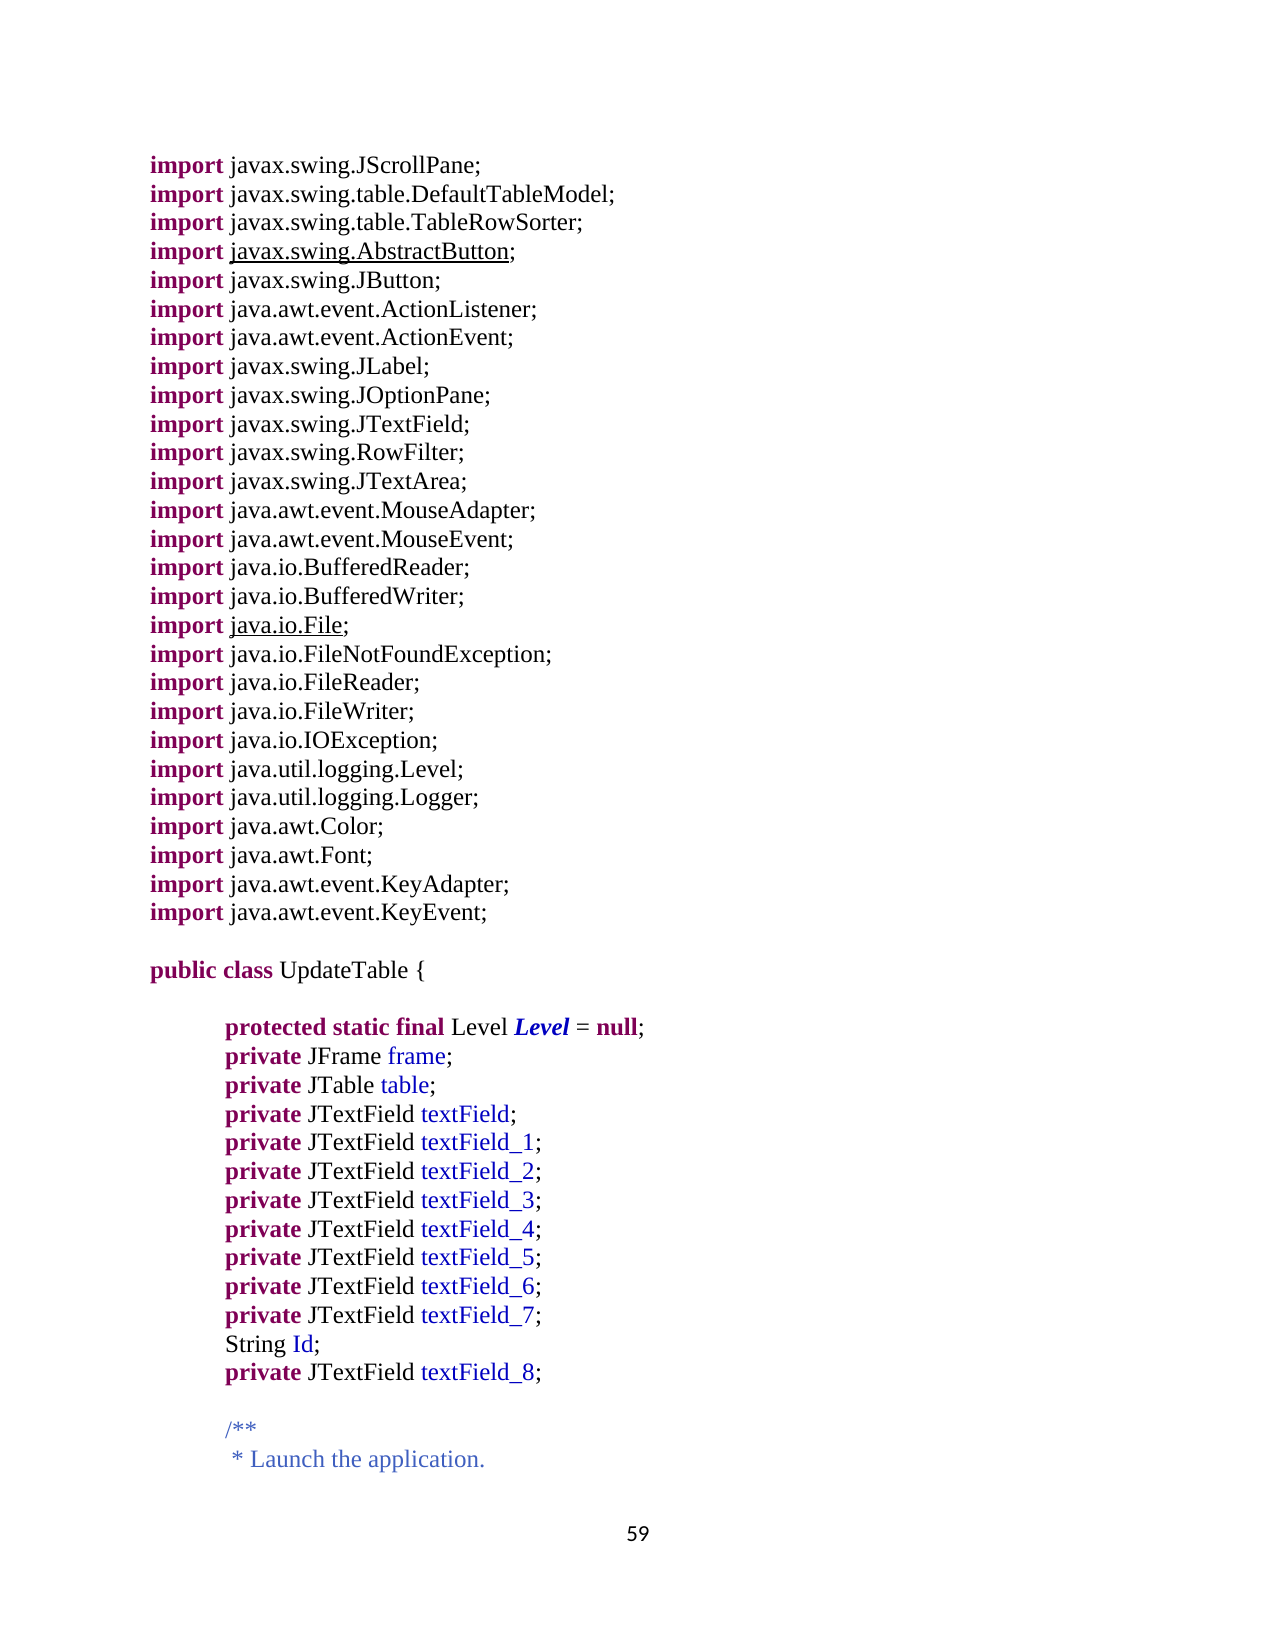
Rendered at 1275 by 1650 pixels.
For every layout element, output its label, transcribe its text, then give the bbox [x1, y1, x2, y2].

text private JTextField textField_8; [150, 1357, 1125, 1386]
text String Id; [150, 1329, 1125, 1357]
text import javax.swing.JTextArea; [150, 466, 1125, 495]
text import java.io.BufferedReader; [150, 552, 1125, 581]
text import java.awt.Font; [150, 840, 1125, 869]
text import javax.swing.JTextField; [150, 409, 1125, 437]
text import java.awt.event.KeyAdapter; [150, 869, 1125, 897]
text private JTable table; [150, 1070, 1125, 1099]
text private JTextField textField; [150, 1099, 1125, 1127]
text import javax.swing.AbstractButton; [150, 236, 1125, 265]
text private JTextField textField_6; [150, 1271, 1125, 1300]
text import java.io.FileNotFoundException; [150, 639, 1125, 667]
text * Launch the application. [150, 1444, 1125, 1472]
text private JTextField textField_3; [150, 1185, 1125, 1214]
text import java.io.BufferedWriter; [150, 581, 1125, 610]
text import javax.swing.table.TableRowSorter; [150, 207, 1125, 236]
text import java.util.logging.Logger; [150, 782, 1125, 811]
text private JTextField textField_4; [150, 1214, 1125, 1242]
text import java.awt.Color; [150, 811, 1125, 840]
text import java.io.FileReader; [150, 667, 1125, 696]
text import java.util.logging.Level; [150, 754, 1125, 782]
text import java.io.File; [150, 610, 1125, 639]
text import java.awt.event.KeyEvent; [150, 897, 1125, 926]
text import java.awt.event.MouseEvent; [150, 524, 1125, 552]
text import java.awt.event.ActionEvent; [150, 322, 1125, 351]
text /** [150, 1415, 1125, 1444]
text import javax.swing.table.DefaultTableModel; [150, 179, 1125, 207]
text private JTextField textField_1; [150, 1127, 1125, 1156]
text private JTextField textField_2; [150, 1156, 1125, 1185]
text import java.io.IOException; [150, 725, 1125, 754]
text import javax.swing.JOptionPane; [150, 380, 1125, 409]
text import javax.swing.RowFilter; [150, 437, 1125, 466]
text protected static final Level Level = null; [150, 1012, 1125, 1041]
text private JFrame frame; [150, 1041, 1125, 1070]
text import java.awt.event.MouseAdapter; [150, 495, 1125, 524]
text import java.awt.event.ActionListener; [150, 294, 1125, 322]
text private JTextField textField_7; [150, 1300, 1125, 1329]
text private JTextField textField_5; [150, 1242, 1125, 1271]
text public class UpdateTable { [150, 955, 1125, 984]
text import javax.swing.JScrollPane; [150, 150, 1125, 179]
text import javax.swing.JLabel; [150, 351, 1125, 380]
text import java.io.FileWriter; [150, 696, 1125, 725]
text import javax.swing.JButton; [150, 265, 1125, 294]
